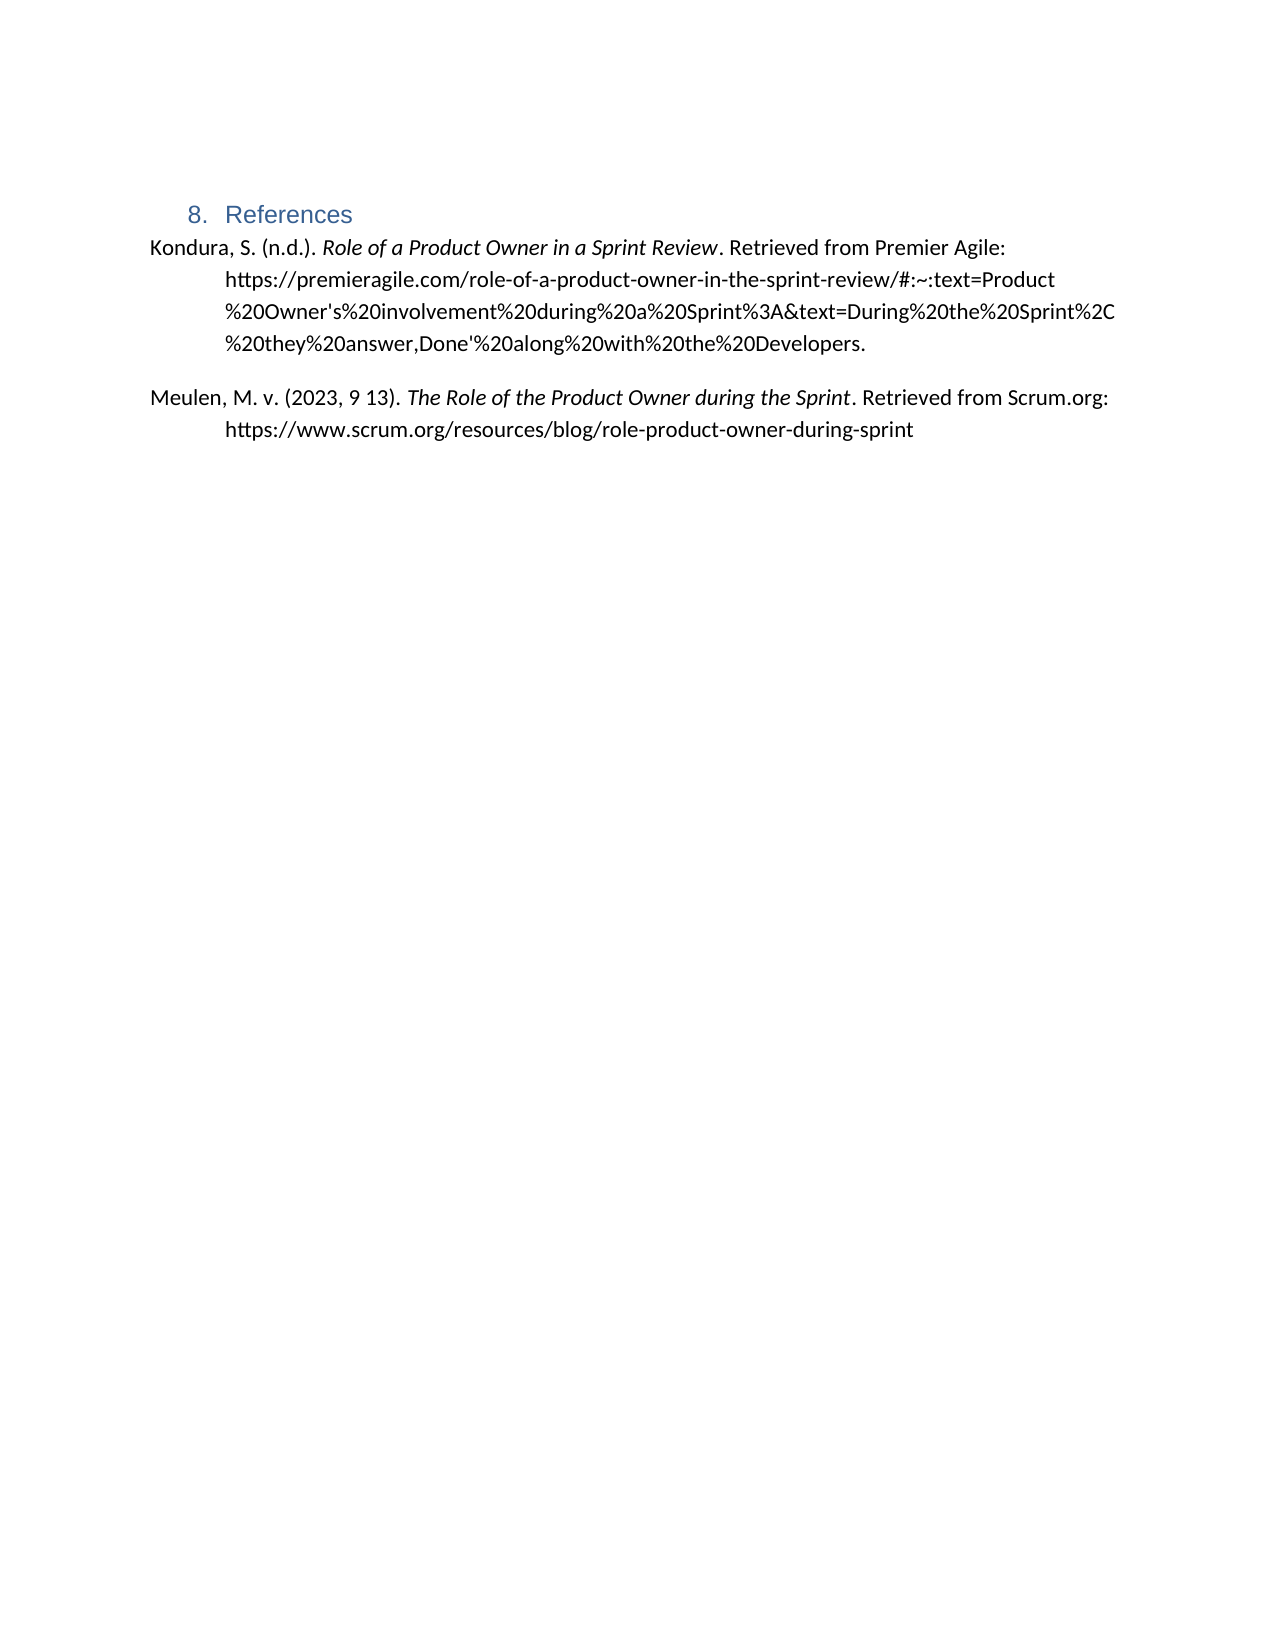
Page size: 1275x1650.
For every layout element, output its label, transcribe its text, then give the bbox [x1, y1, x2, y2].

subtitle References [187, 200, 1125, 229]
